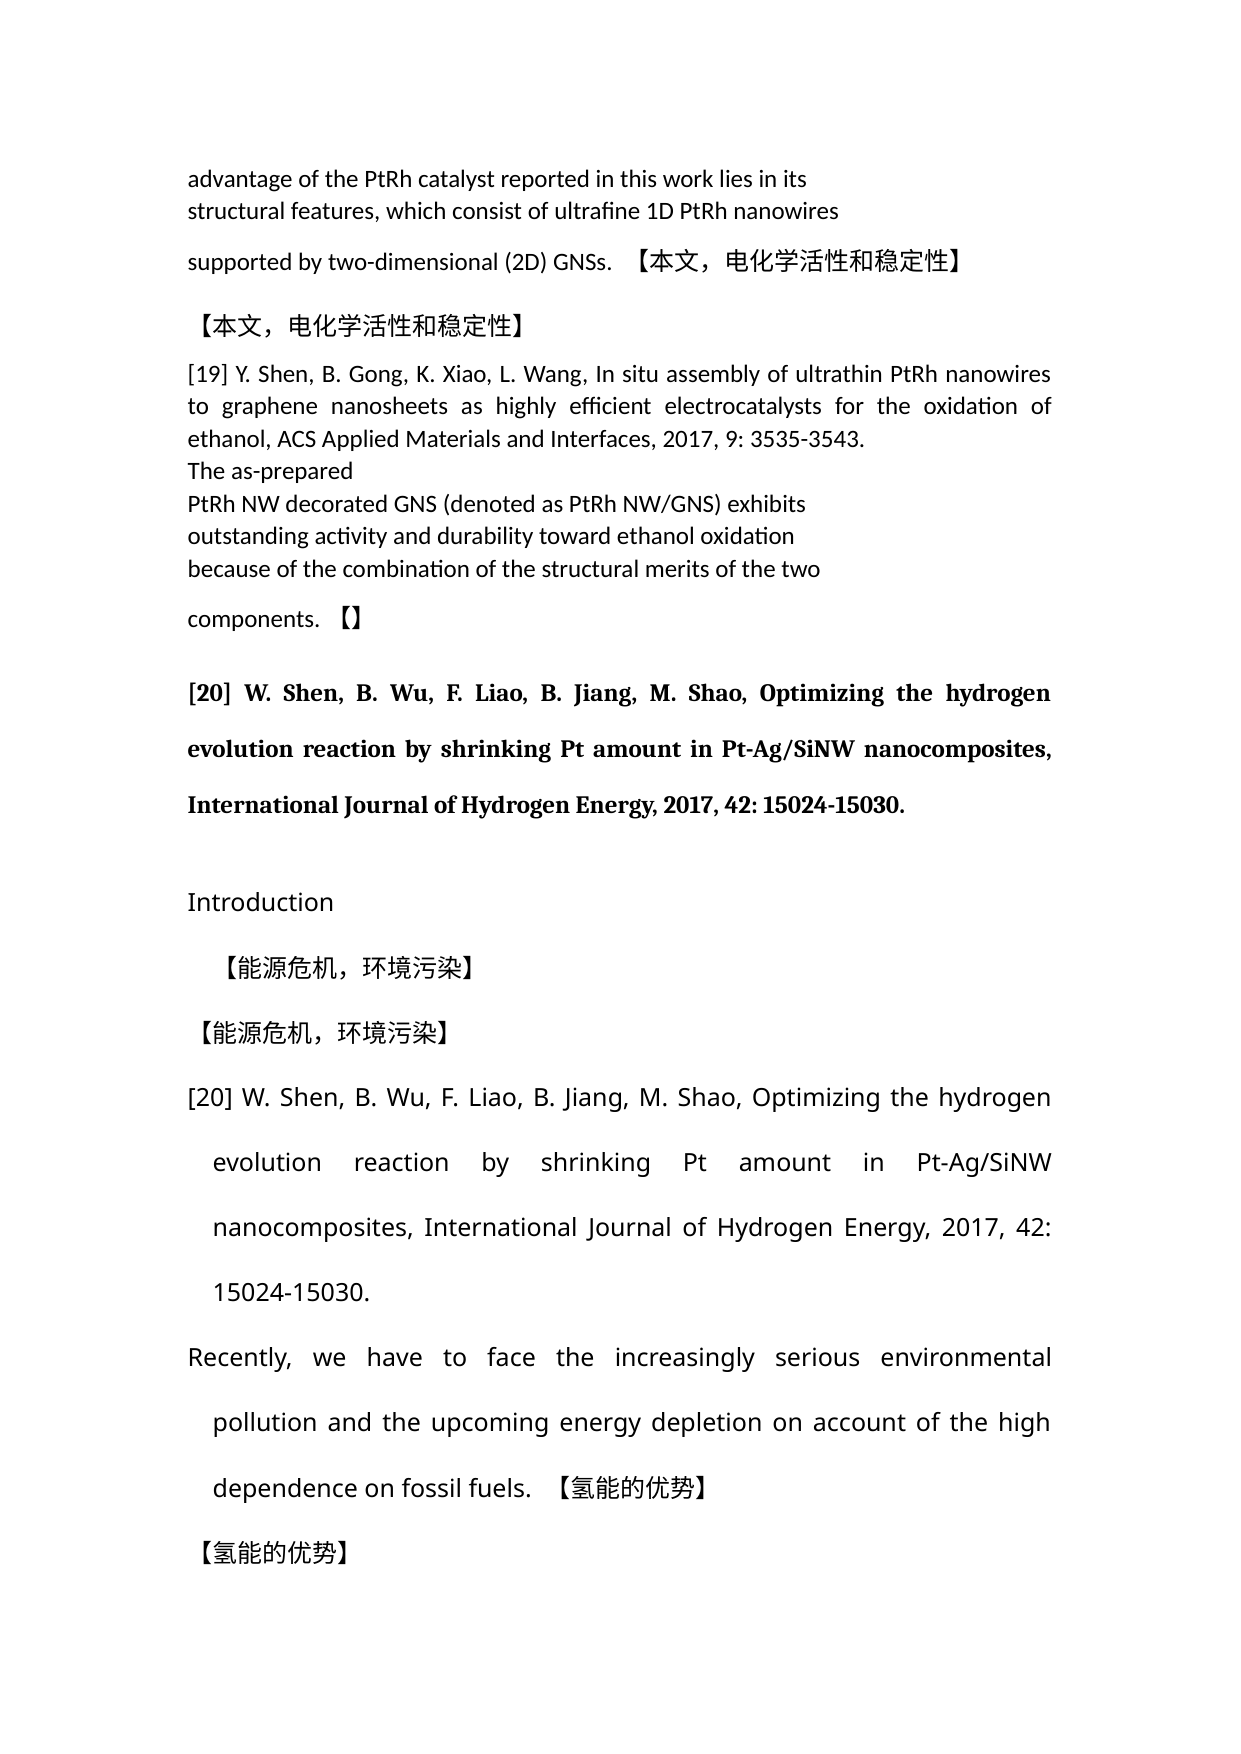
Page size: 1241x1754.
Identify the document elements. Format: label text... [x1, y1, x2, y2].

text 【氢能的优势】 [187, 1519, 1053, 1584]
subtitle [20] W. Shen, B. Wu, F. Liao, B. Jiang, M. Shao, Optimizing the hydrogen evolution reaction by shrinking Pt amount in Pt-Ag/SiNW nanocomposites, International Journal of Hydrogen Energy, 2017, 42: 15024-15030. [187, 677, 1053, 821]
text Introduction 【能源危机，环境污染】 [187, 869, 1053, 999]
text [187, 162, 1053, 292]
text The as-prepared PtRh NW decorated GNS (denoted as PtRh NW/GNS) exhibits outstanding activity and durability toward ethanol oxidation because of the combination of the structural merits of the two components. 【】 [187, 454, 1053, 649]
text 【本文，电化学活性和稳定性】 [187, 292, 1053, 357]
text Recently, we have to face the increasingly serious environmental pollution and the upcoming energy depletion on account of the high dependence on fossil fuels. 【氢能的优势】 [187, 1324, 1053, 1519]
text 【能源危机，环境污染】 [187, 999, 1053, 1064]
